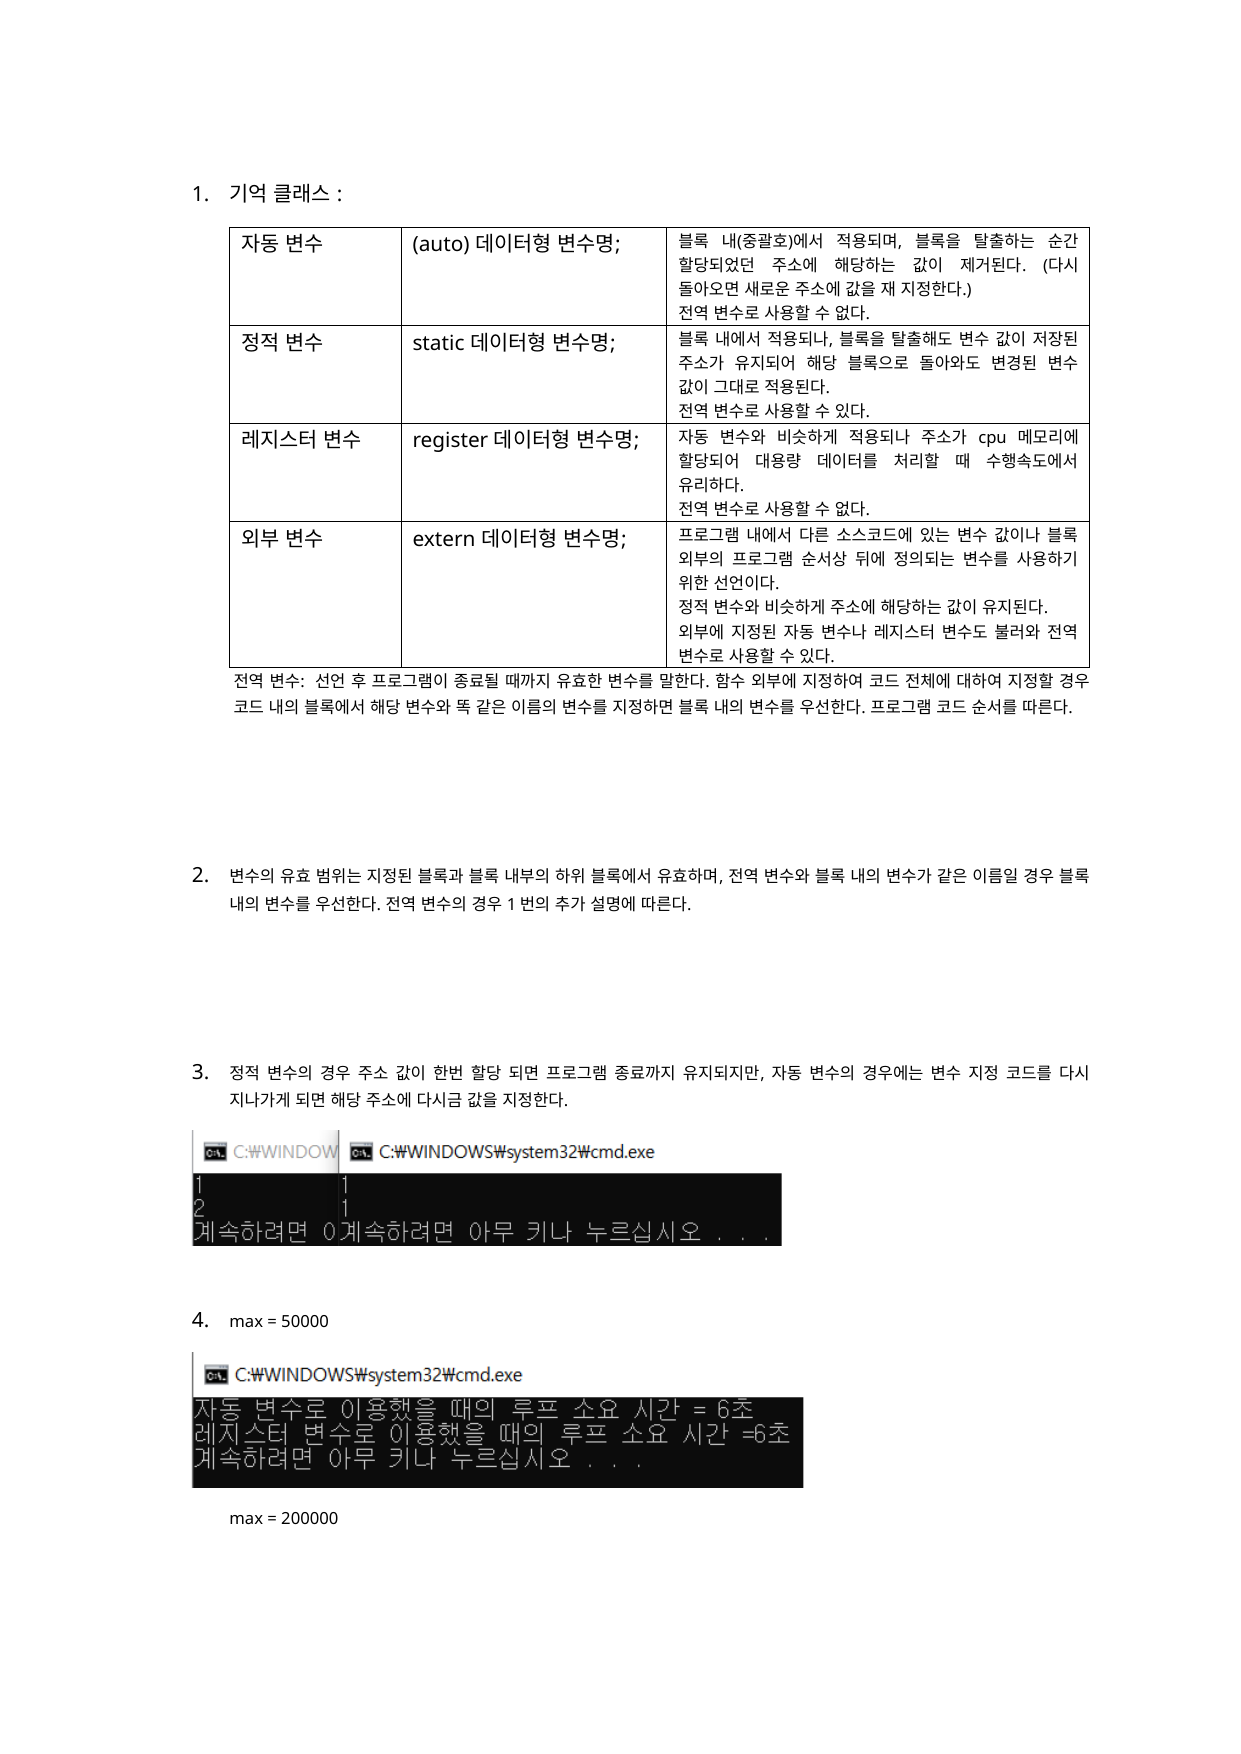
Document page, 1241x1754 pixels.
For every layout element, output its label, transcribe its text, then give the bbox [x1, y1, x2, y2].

picture [191, 1352, 804, 1488]
table_cell 외부 변수 [230, 522, 401, 667]
table_header 블록 내(중괄호)에서 적용되며, 블록을 탈출하는 순간 할당되었던 주소에 해당하는 값이 제거된다. (다시 돌아오면 새로운 주소에 값을 재 지정한다.) 전역 변수로 사용할 수 없다. [667, 228, 1089, 325]
table_cell static 데이터형 변수명; [402, 326, 666, 423]
table_cell 레지스터 변수 [230, 424, 401, 521]
table_cell 프로그램 내에서 다른 소스코드에 있는 변수 값이나 블록 외부의 프로그램 순서상 뒤에 정의되는 변수를 사용하기 위한 선언이다. 정적 변수와 비슷하게 주소에 해당하는 값이 유지된다. 외부에 지정된 자동 변수나 레지스터 변수도 불러와 전역 변수로 사용할 수 있다. [667, 522, 1089, 667]
table_cell register 데이터형 변수명; [402, 424, 666, 521]
list max = 200000 [229, 1507, 1090, 1529]
table_header 자동 변수 [230, 228, 401, 325]
list 기억 클래스 : [192, 177, 1090, 207]
table_header (auto) 데이터형 변수명; [402, 228, 666, 325]
text 전역 변수: 선언 후 프로그램이 종료될 때까지 유효한 변수를 말한다. 함수 외부에 지정하여 코드 전체에 대하여 지정할 경우 코드 내의 블록에서 해당 변수와 똑 같은 이름의 변수를 지정하면 블록 내의 변수를 우선한다. 프로그램 코드 순서를 따른다. [233, 668, 1090, 718]
table_cell 정적 변수 [230, 326, 401, 423]
list 정적 변수의 경우 주소 값이 한번 할당 되면 프로그램 종료까지 유지되지만, 자동 변수의 경우에는 변수 지정 코드를 다시 지나가게 되면 해당 주소에 다시금 값을 지정한다. [192, 1057, 1090, 1112]
table_cell extern 데이터형 변수명; [402, 522, 666, 667]
table_cell 블록 내에서 적용되나, 블록을 탈출해도 변수 값이 저장된 주소가 유지되어 해당 블록으로 돌아와도 변경된 변수 값이 그대로 적용된다. 전역 변수로 사용할 수 있다. [667, 326, 1089, 423]
list max = 50000 [192, 1306, 1090, 1334]
list 변수의 유효 범위는 지정된 블록과 블록 내부의 하위 블록에서 유효하며, 전역 변수와 블록 내의 변수가 같은 이름일 경우 블록 내의 변수를 우선한다. 전역 변수의 경우 1번의 추가 설명에 따른다. [192, 861, 1090, 915]
picture [191, 1130, 782, 1246]
table_cell 자동 변수와 비슷하게 적용되나 주소가 cpu 메모리에 할당되어 대용량 데이터를 처리할 때 수행속도에서 유리하다. 전역 변수로 사용할 수 없다. [667, 424, 1089, 521]
